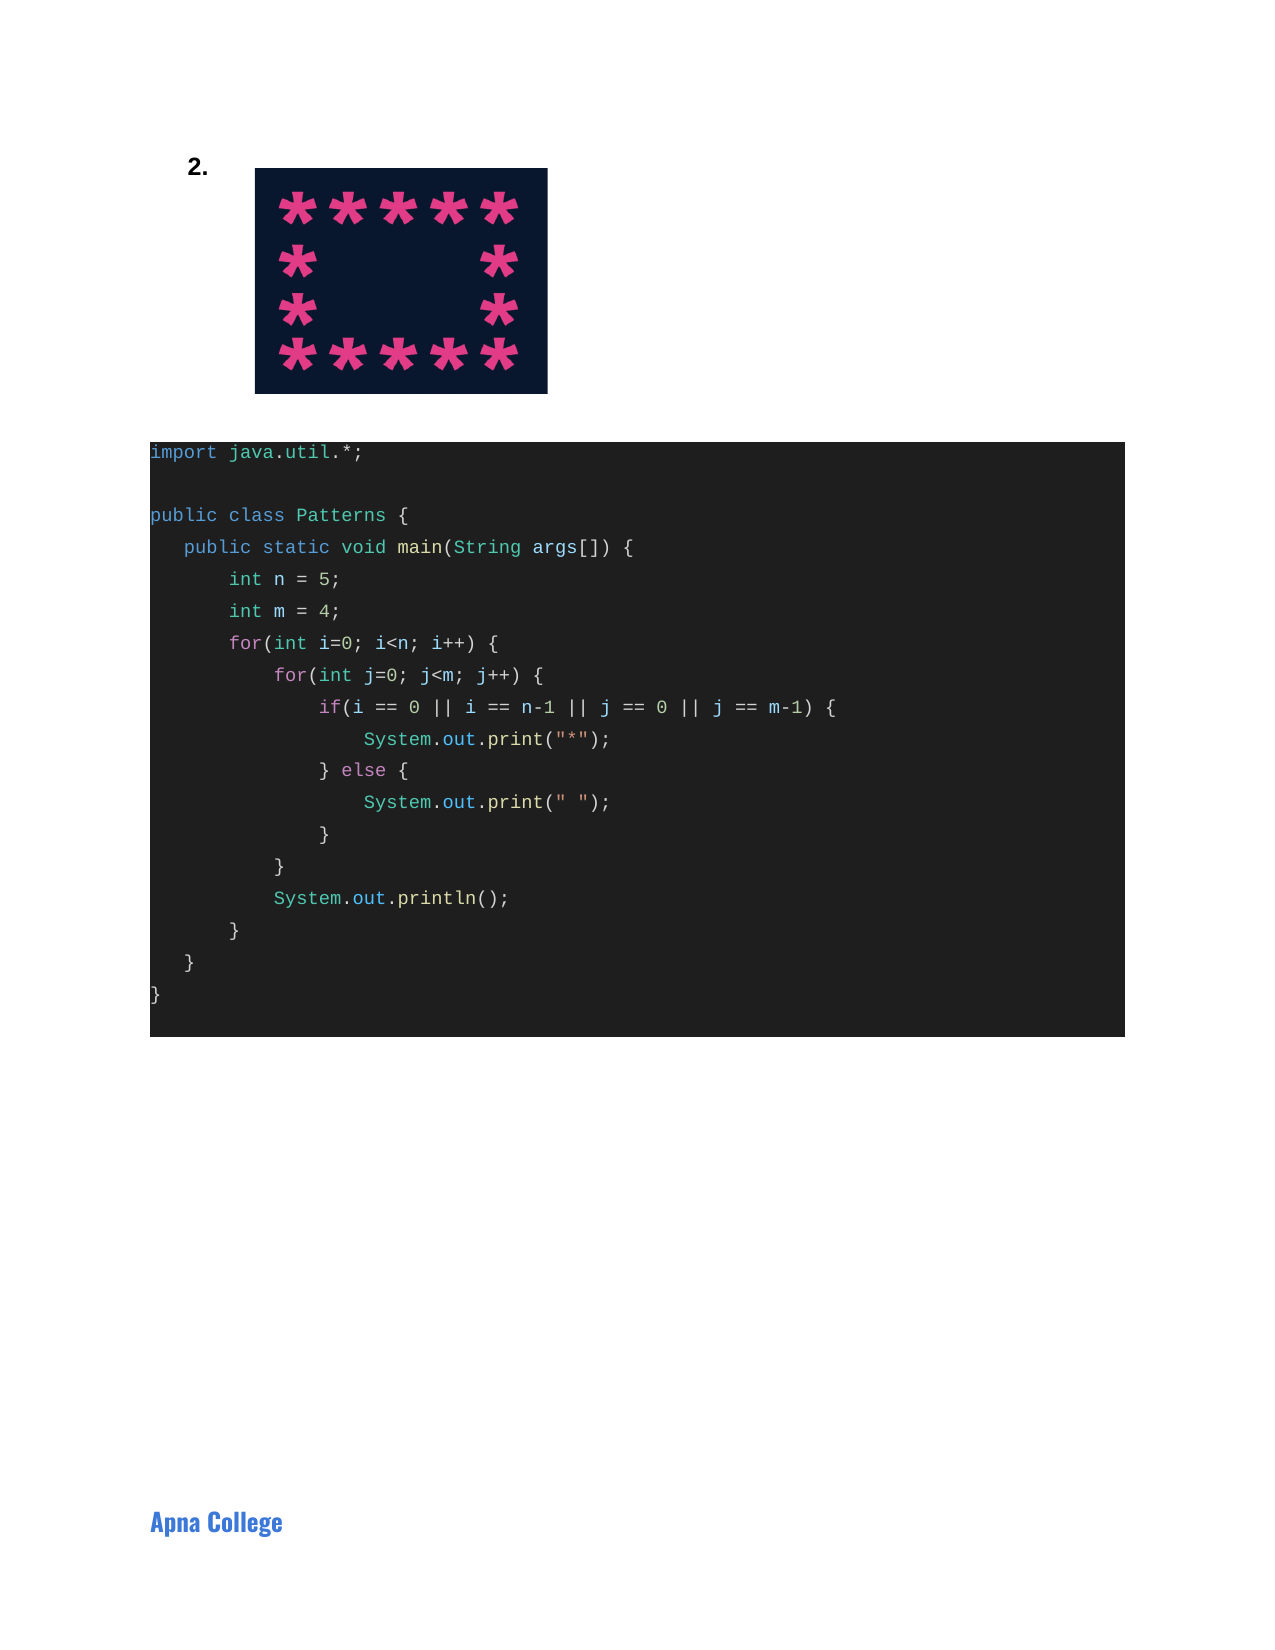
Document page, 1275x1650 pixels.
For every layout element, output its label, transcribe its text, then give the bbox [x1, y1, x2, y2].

picture [254, 168, 548, 394]
text } else { [150, 761, 1125, 782]
text int n = 5; [150, 570, 1125, 591]
text } [150, 825, 1125, 846]
text } [150, 857, 1125, 878]
text for(int i=0; i<n; i++) { [150, 634, 1125, 655]
text System.out.println(); [150, 889, 1125, 910]
text } [150, 984, 1125, 1006]
text public class Patterns { [150, 506, 1125, 527]
text System.out.print(" "); [150, 793, 1125, 814]
text for(int j=0; j<m; j++) { [150, 666, 1125, 687]
text System.out.print("*"); [150, 729, 1125, 751]
text import java.util.*; [150, 442, 1125, 464]
text int m = 4; [150, 602, 1125, 623]
text } [150, 921, 1125, 942]
text } [150, 952, 1125, 974]
text if(i == 0 || i == n-1 || j == 0 || j == m-1) { [150, 697, 1125, 719]
text public static void main(String args[]) { [150, 538, 1125, 559]
